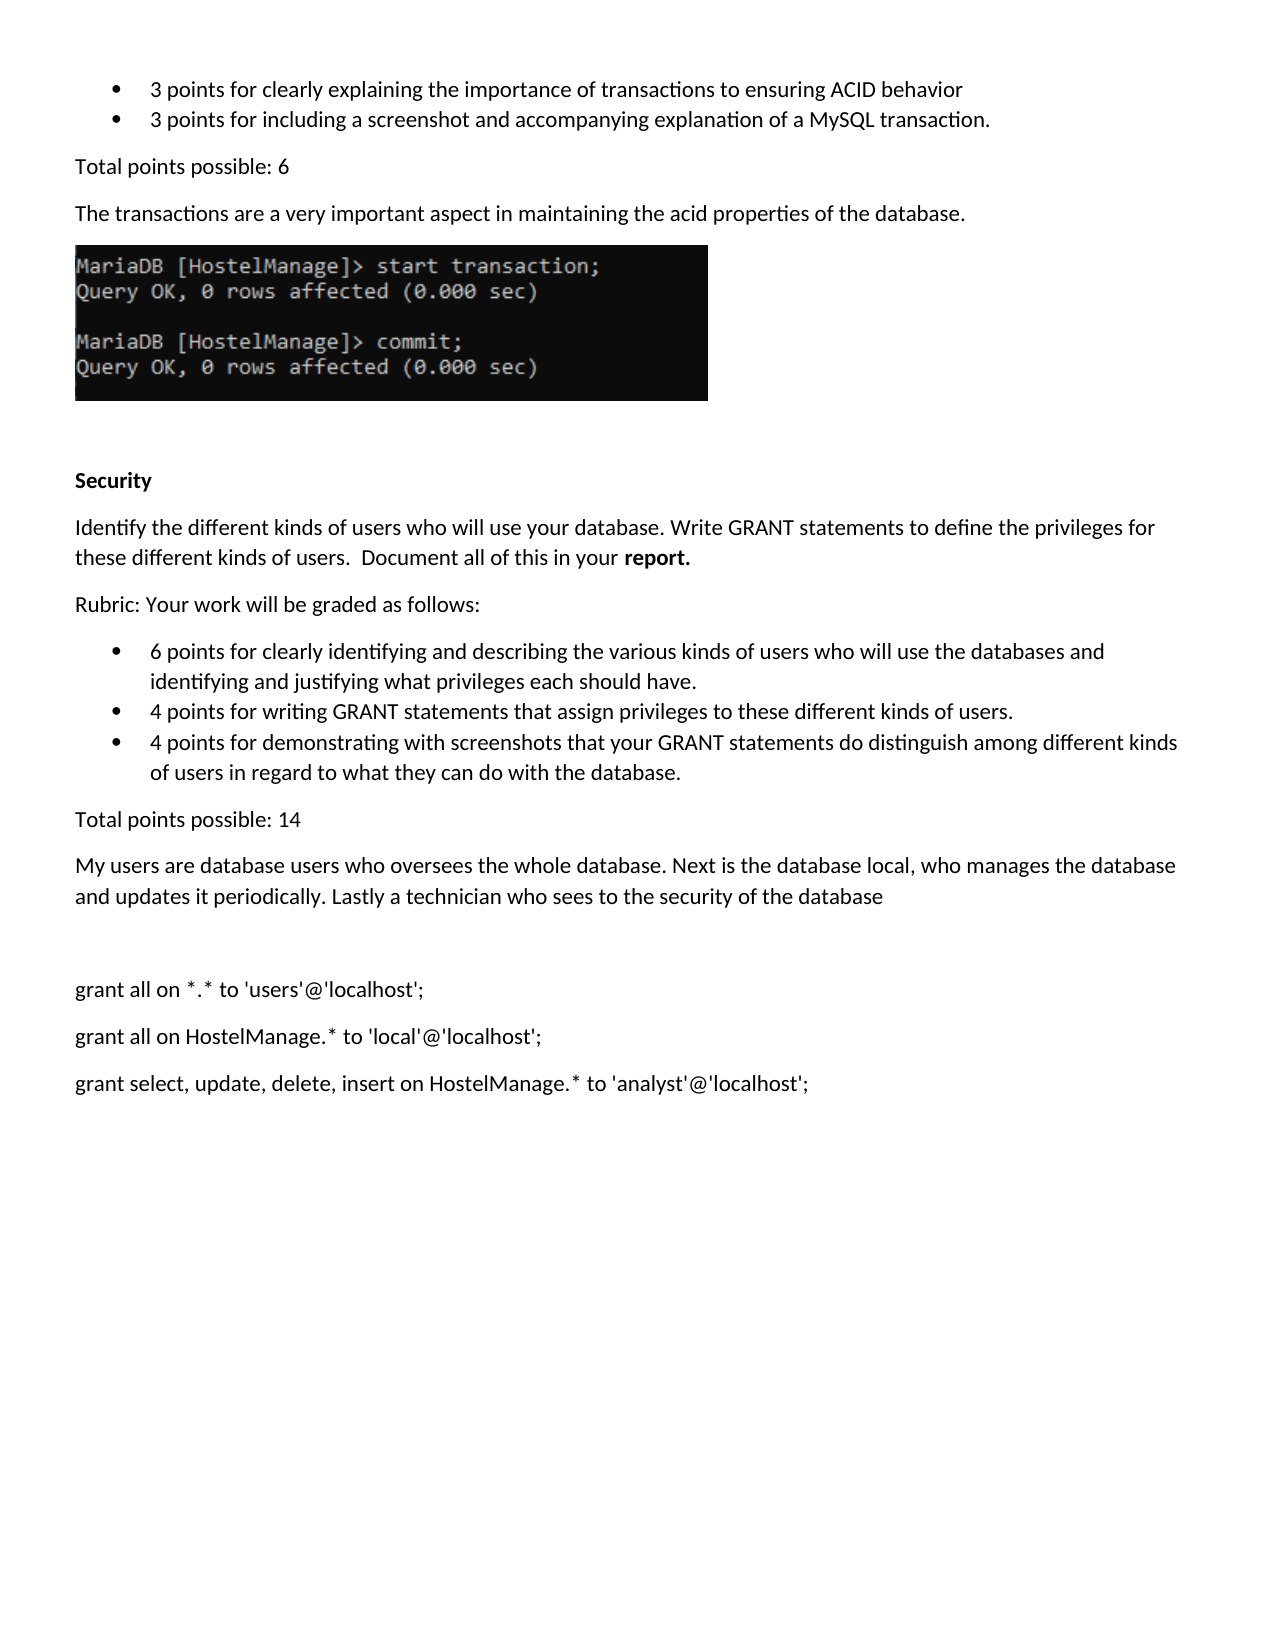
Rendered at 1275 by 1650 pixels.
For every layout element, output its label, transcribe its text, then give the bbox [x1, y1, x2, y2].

text grant all on HostelManage.* to 'local'@'localhost'; [75, 1022, 1200, 1051]
list 6 points for clearly identifying and describing the various kinds of users who will use the databases and identifying and justifying what privileges each should have. [112, 637, 1200, 695]
text Total points possible: 14 [75, 805, 1200, 833]
text My users are database users who oversees the whole database. Next is the database local, who manages the database and updates it periodically. Lastly a technician who sees to the security of the database [75, 852, 1200, 910]
list 3 points for including a screenshot and accompanying explanation of a MySQL transaction. [112, 105, 1200, 133]
list 4 points for writing GRANT statements that assign privileges to these different kinds of users. [112, 697, 1200, 726]
text grant select, update, delete, insert on HostelManage.* to 'analyst'@'localhost'; [75, 1069, 1200, 1097]
text Security [75, 466, 1200, 494]
text Total points possible: 6 [75, 152, 1200, 180]
list 3 points for clearly explaining the importance of transactions to ensuring ACID behavior [112, 75, 1200, 103]
text grant all on *.* to 'users'@'localhost'; [75, 976, 1200, 1004]
list 4 points for demonstrating with screenshots that your GRANT statements do distinguish among different kinds of users in regard to what they can do with the database. [112, 728, 1200, 786]
text The transactions are a very important aspect in maintaining the acid properties of the database. [75, 199, 1200, 227]
picture [75, 245, 708, 401]
text Rubric: Your work will be graded as follows: [75, 590, 1200, 618]
text Identify the different kinds of users who will use your database. Write GRANT statements to define the privileges for these different kinds of users. Document all of this in your report. [75, 513, 1200, 571]
